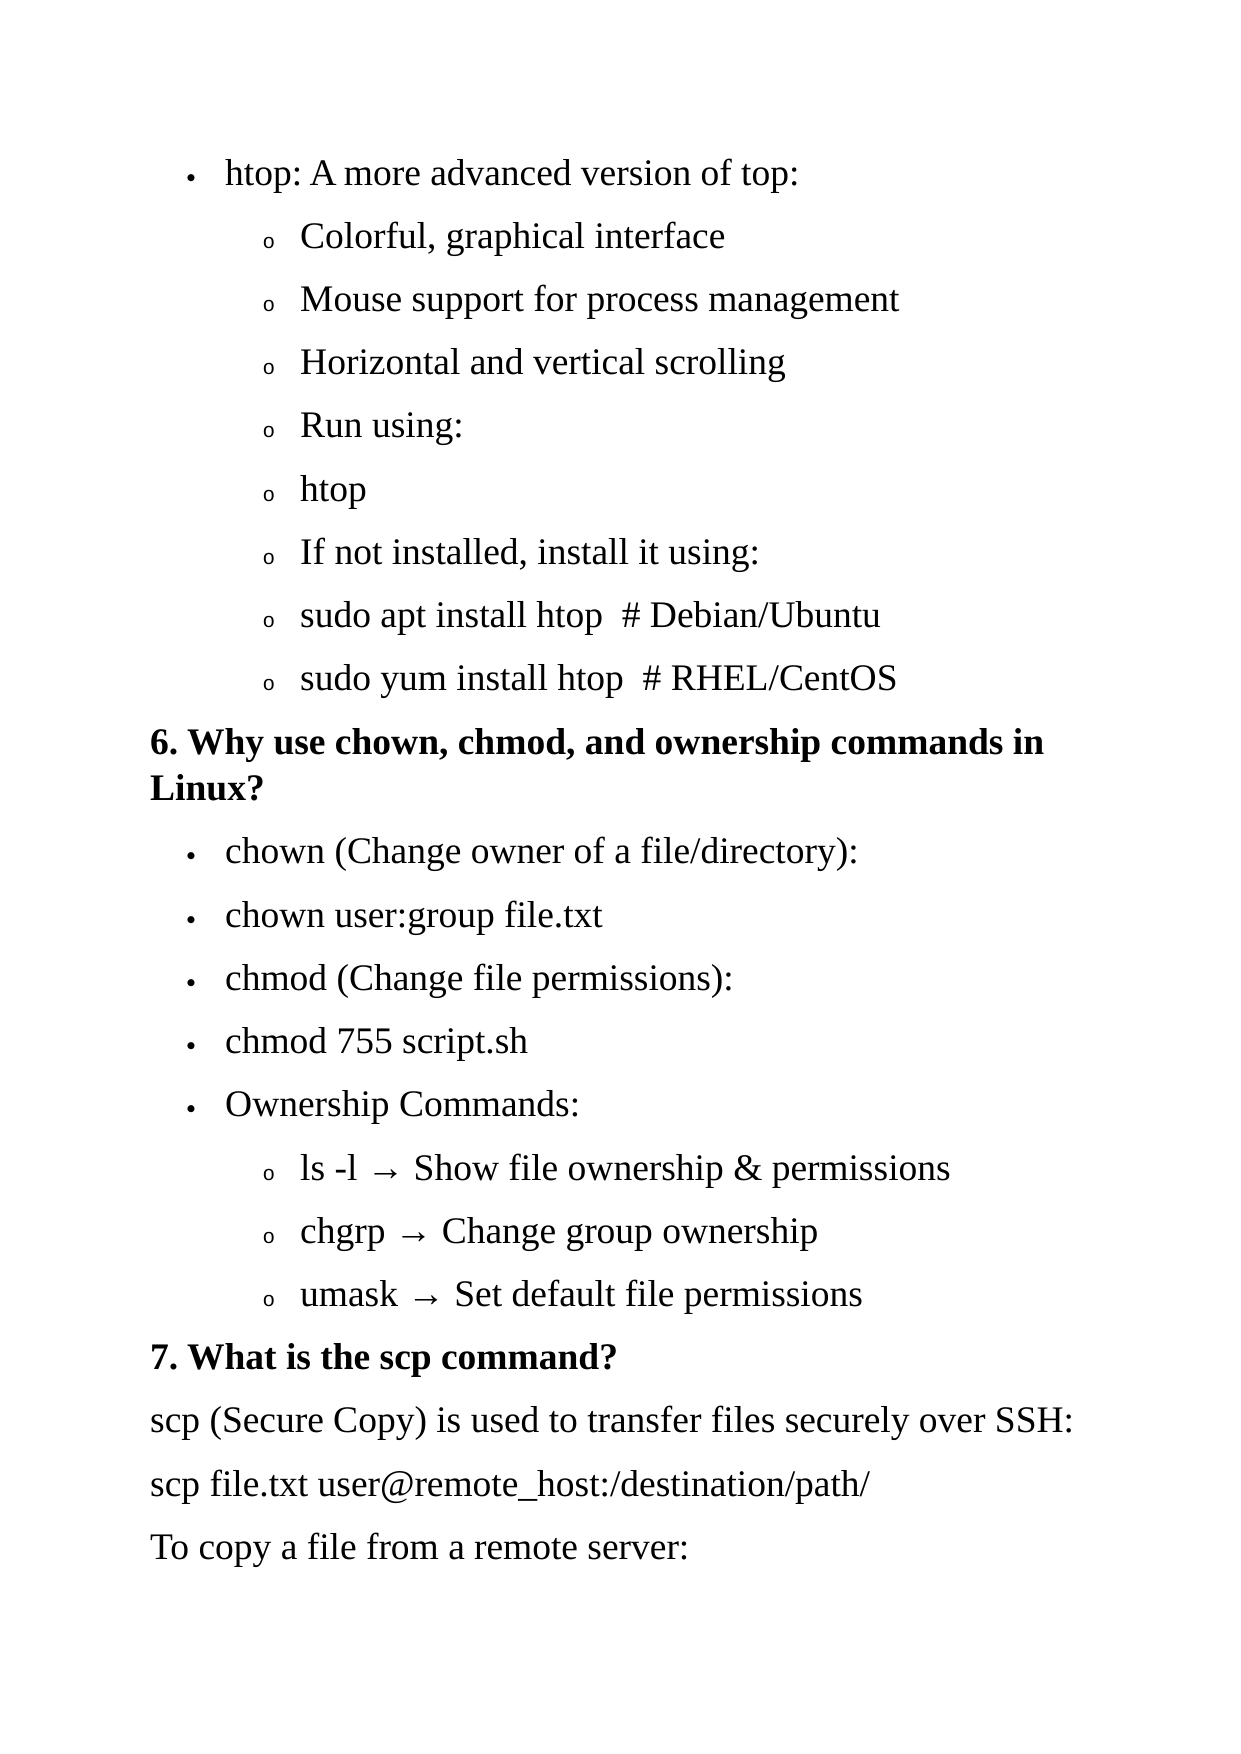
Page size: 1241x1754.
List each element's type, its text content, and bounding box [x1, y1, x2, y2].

list umask → Set default file permissions [262, 1271, 1090, 1314]
list Mouse support for process management [262, 276, 1090, 319]
list sudo apt install htop # Debian/Ubuntu [262, 593, 1090, 636]
list chmod (Change file permissions): [187, 955, 1090, 998]
list If not installed, install it using: [262, 529, 1090, 572]
list chmod 755 script.sh [187, 1018, 1090, 1062]
text To copy a file from a remote server: [150, 1524, 1090, 1567]
text 6. Why use chown, chmod, and ownership commands in Linux? [150, 719, 1090, 809]
list chgrp → Change group ownership [262, 1208, 1090, 1251]
list Ownership Commands: [187, 1082, 1090, 1125]
list ls -l → Show file ownership & permissions [262, 1145, 1090, 1188]
text scp (Secure Copy) is used to transfer files securely over SSH: [150, 1398, 1090, 1441]
list chown user:group file.txt [187, 892, 1090, 935]
list Run using: [262, 403, 1090, 446]
text scp file.txt user@remote_host:/destination/path/ [150, 1461, 1090, 1504]
list Horizontal and vertical scrolling [262, 340, 1090, 383]
list htop [262, 466, 1090, 509]
list sudo yum install htop # RHEL/CentOS [262, 656, 1090, 699]
text 7. What is the scp command? [150, 1335, 1090, 1378]
list chown (Change owner of a file/directory): [187, 829, 1090, 872]
list Colorful, graphical interface [262, 213, 1090, 256]
list htop: A more advanced version of top: [187, 150, 1090, 193]
